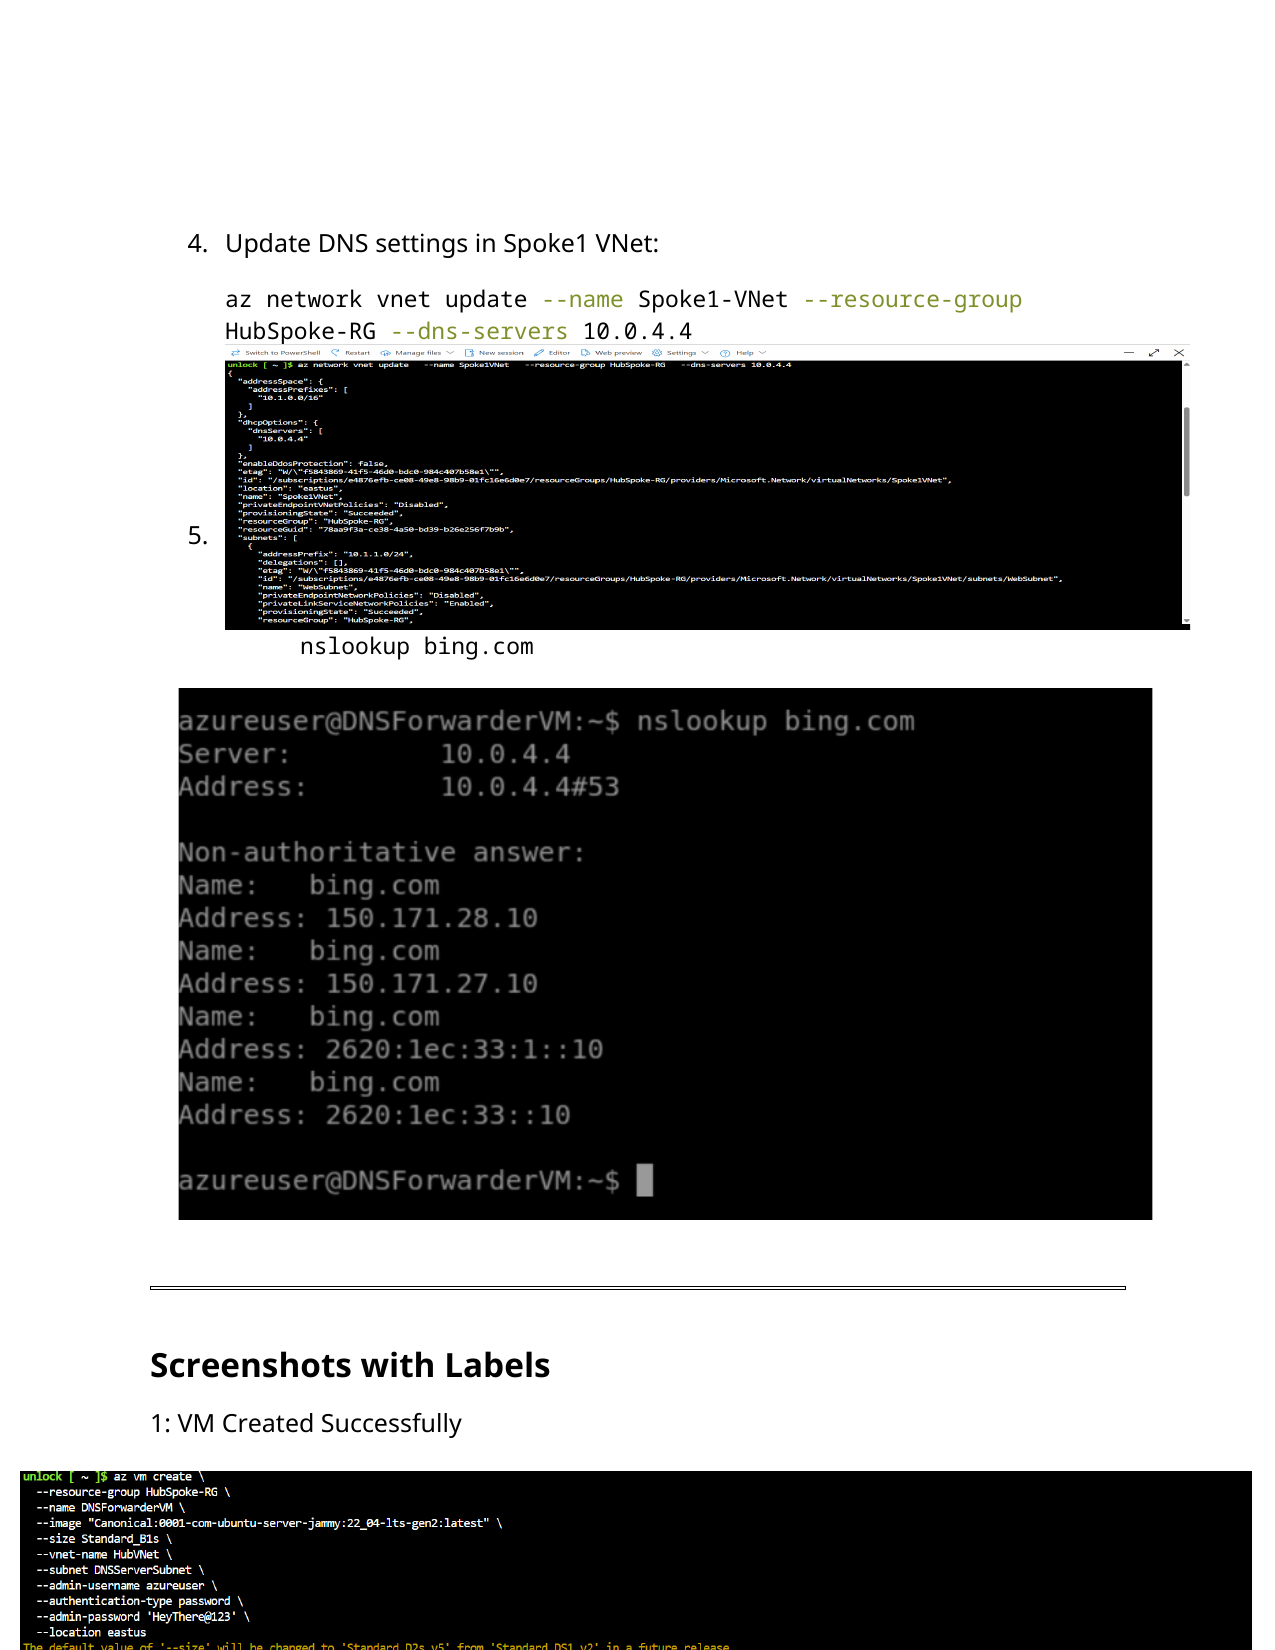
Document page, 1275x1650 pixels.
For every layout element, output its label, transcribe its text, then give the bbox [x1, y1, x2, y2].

list nslookup bing.com [262, 630, 1125, 662]
list az network vnet update --name Spoke1-VNet --resource-group HubSpoke-RG --dns-servers 10.0.4.4 [187, 281, 1125, 346]
text Screenshots with Labels [150, 1342, 1125, 1387]
text 1: VM Created Successfully [150, 1406, 1125, 1440]
picture [178, 688, 1153, 1220]
picture [225, 344, 1191, 630]
list Update DNS settings in Spoke1 VNet: [187, 226, 1125, 260]
list Test DNS Resolution: [187, 518, 225, 552]
picture [20, 1471, 1254, 1650]
